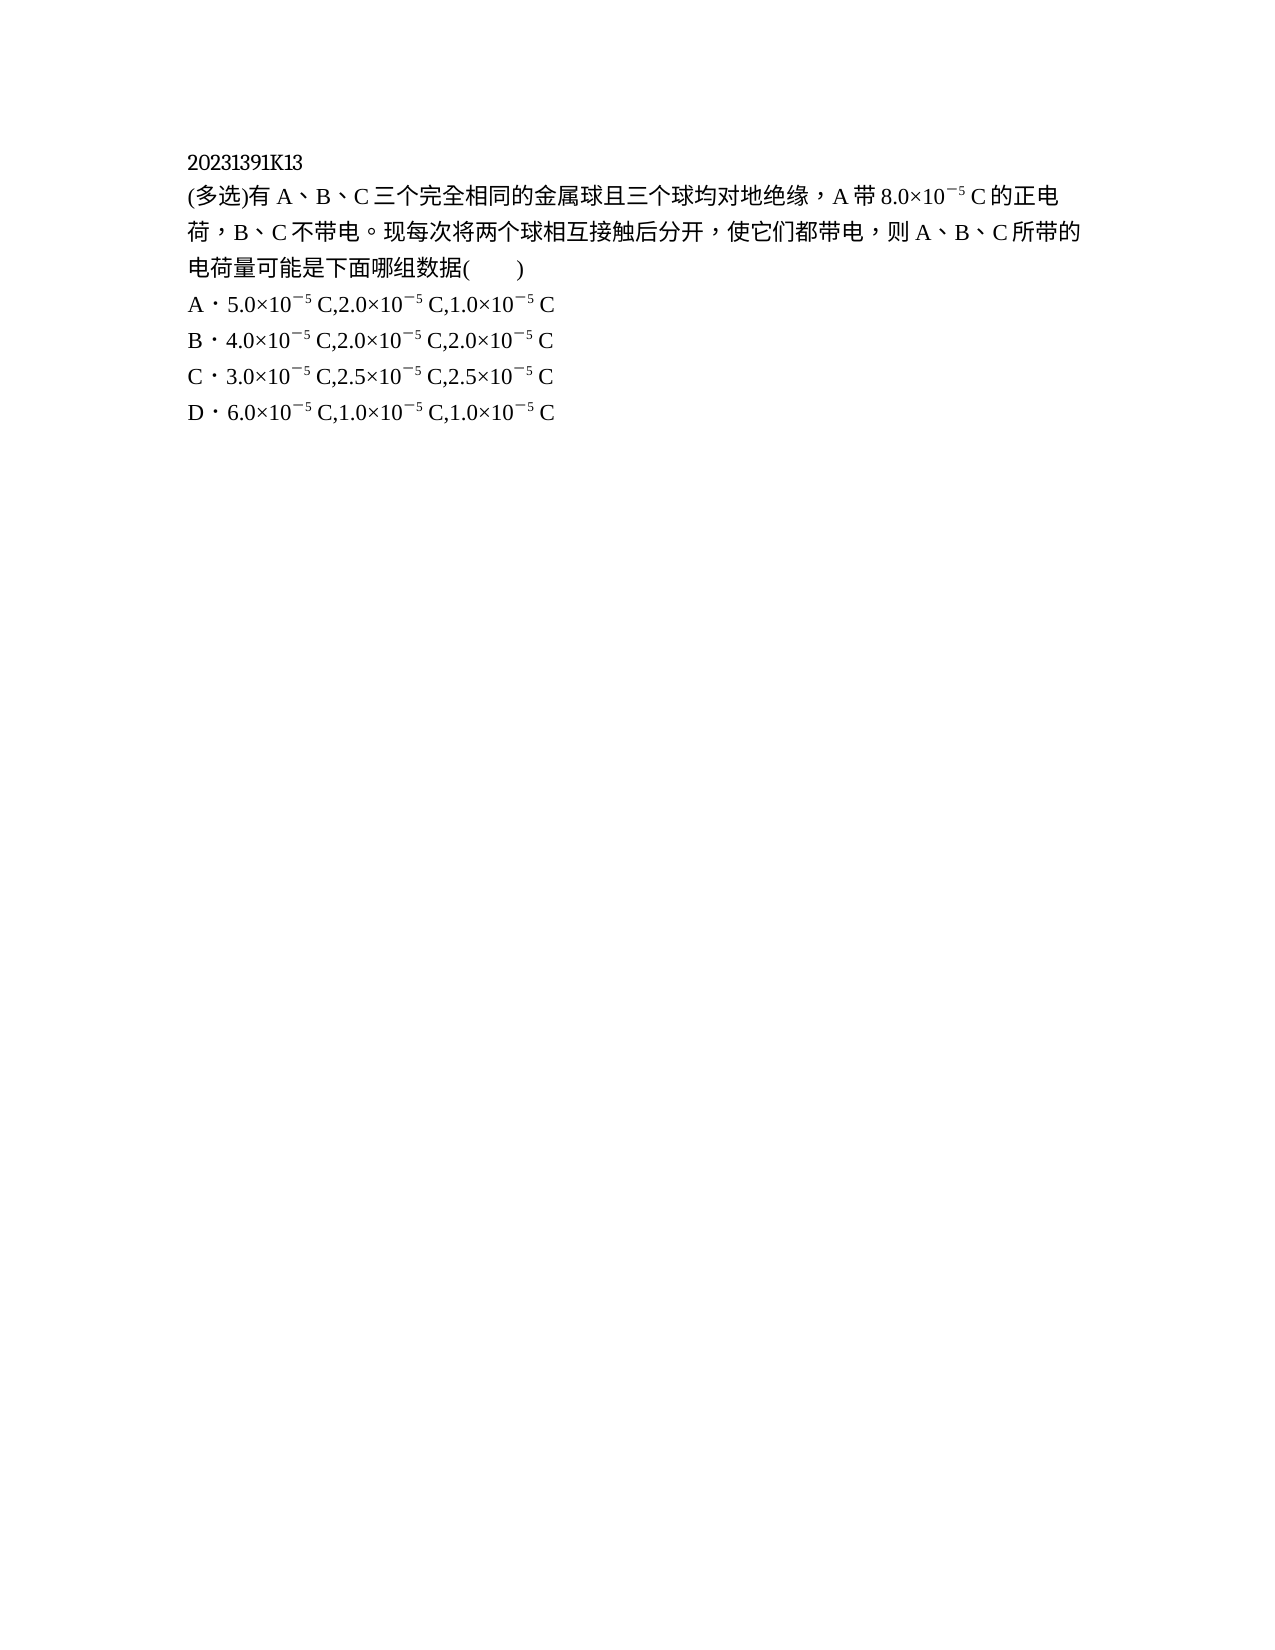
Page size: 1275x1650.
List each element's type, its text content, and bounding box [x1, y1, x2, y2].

text A．5.0×10－5 C,2.0×10－5 C,1.0×10－5 C [187, 288, 1087, 319]
text C．3.0×10－5 C,2.5×10－5 C,2.5×10－5 C [187, 360, 1087, 391]
text 20231391K13 [187, 150, 1087, 176]
text (多选)有A、B、C三个完全相同的金属球且三个球均对地绝缘，A带8.0×10－5 C的正电荷，B、C不带电。现每次将两个球相互接触后分开，使它们都带电，则A、B、C所带的电荷量可能是下面哪组数据( ) [187, 180, 1087, 283]
text B．4.0×10－5 C,2.0×10－5 C,2.0×10－5 C [187, 324, 1087, 355]
text D．6.0×10－5 C,1.0×10－5 C,1.0×10－5 C [187, 396, 1087, 427]
